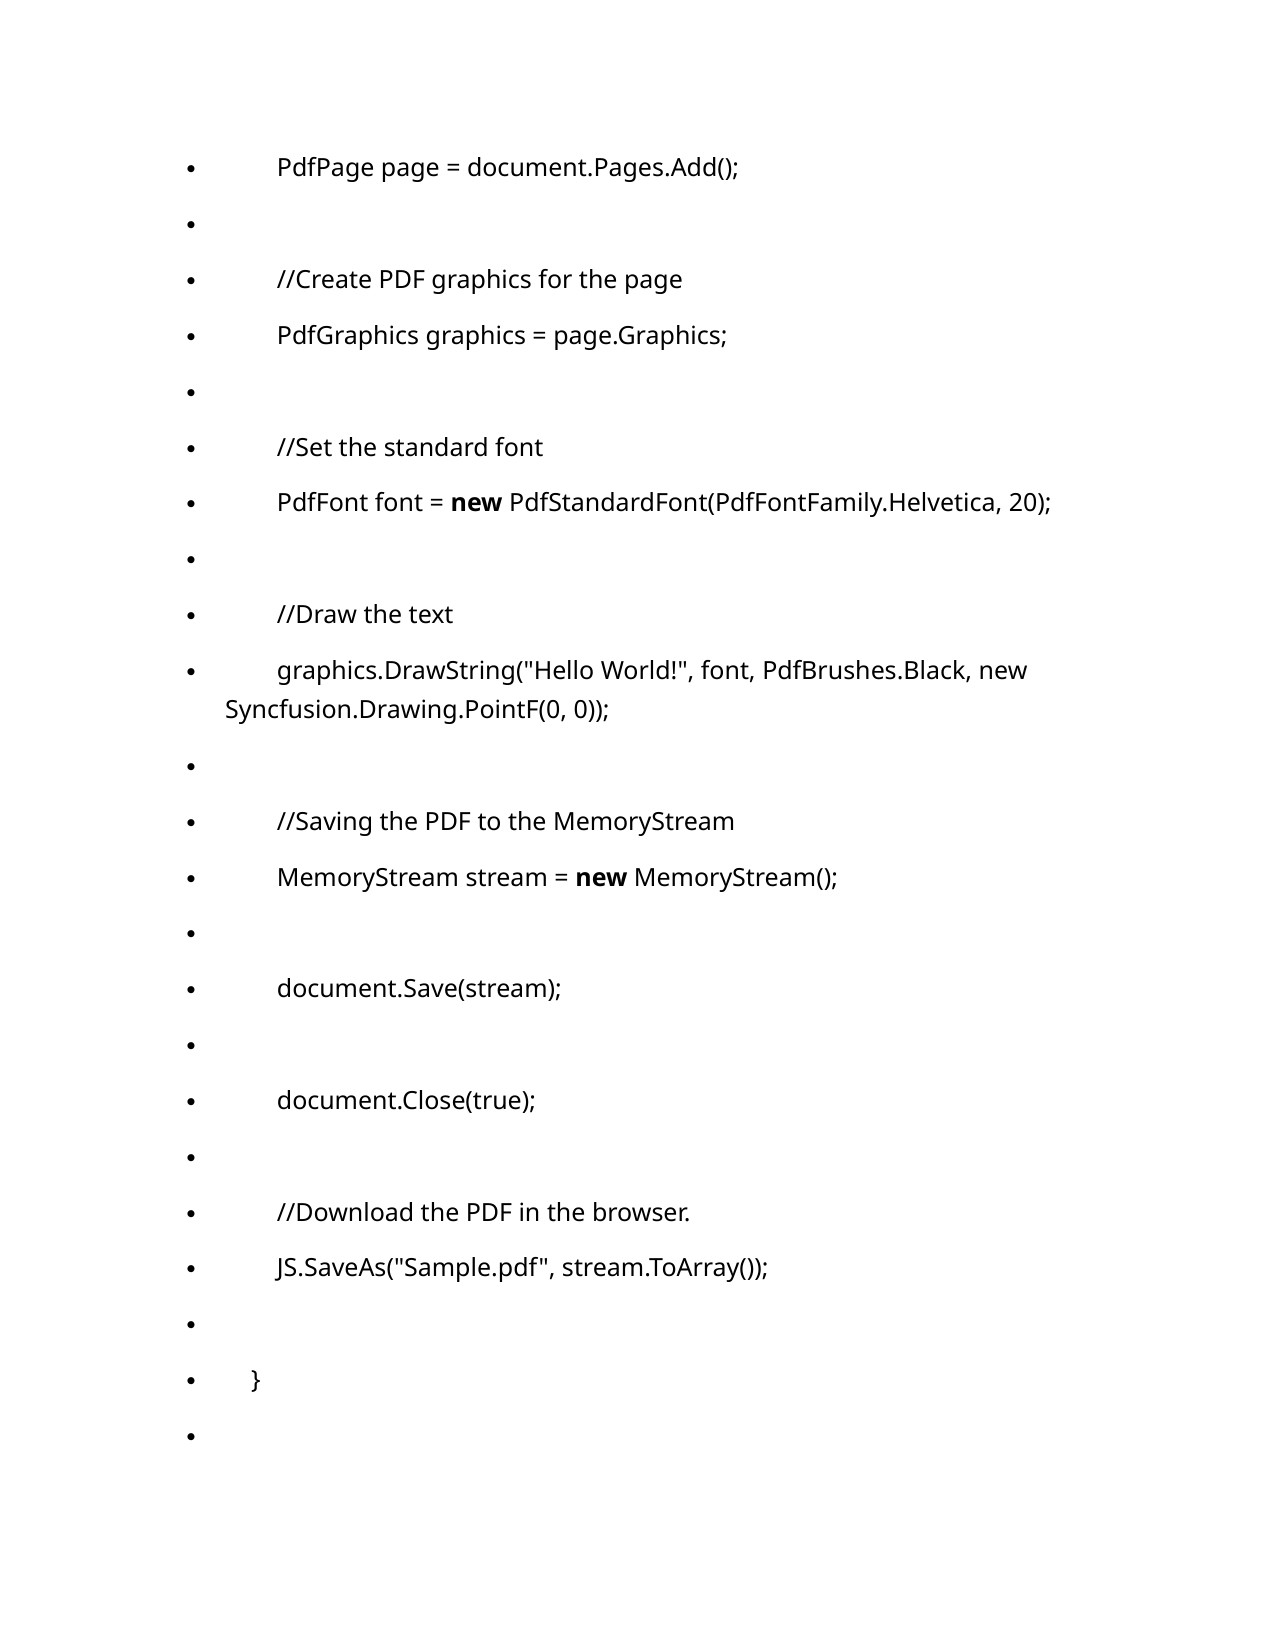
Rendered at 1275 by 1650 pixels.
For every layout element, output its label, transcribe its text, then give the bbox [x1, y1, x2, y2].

list PdfPage page = document.Pages.Add(); [187, 150, 1125, 184]
list } [187, 1362, 1125, 1396]
list JS.SaveAs("Sample.pdf", stream.ToArray()); [187, 1250, 1125, 1284]
list //Create PDF graphics for the page [187, 262, 1125, 296]
list //Draw the text [187, 597, 1125, 631]
list PdfFont font = new PdfStandardFont(PdfFontFamily.Helvetica, 20); [187, 485, 1125, 519]
list document.Close(true); [187, 1082, 1125, 1117]
list //Download the PDF in the browser. [187, 1194, 1125, 1228]
list //Saving the PDF to the MemoryStream [187, 803, 1125, 837]
list graphics.DrawString("Hello World!", font, PdfBrushes.Black, new Syncfusion.Drawing.PointF(0, 0)); [187, 652, 1125, 726]
list //Set the standard font [187, 429, 1125, 463]
list PdfGraphics graphics = page.Graphics; [187, 317, 1125, 352]
list MemoryStream stream = new MemoryStream(); [187, 859, 1125, 893]
list document.Save(stream); [187, 971, 1125, 1005]
